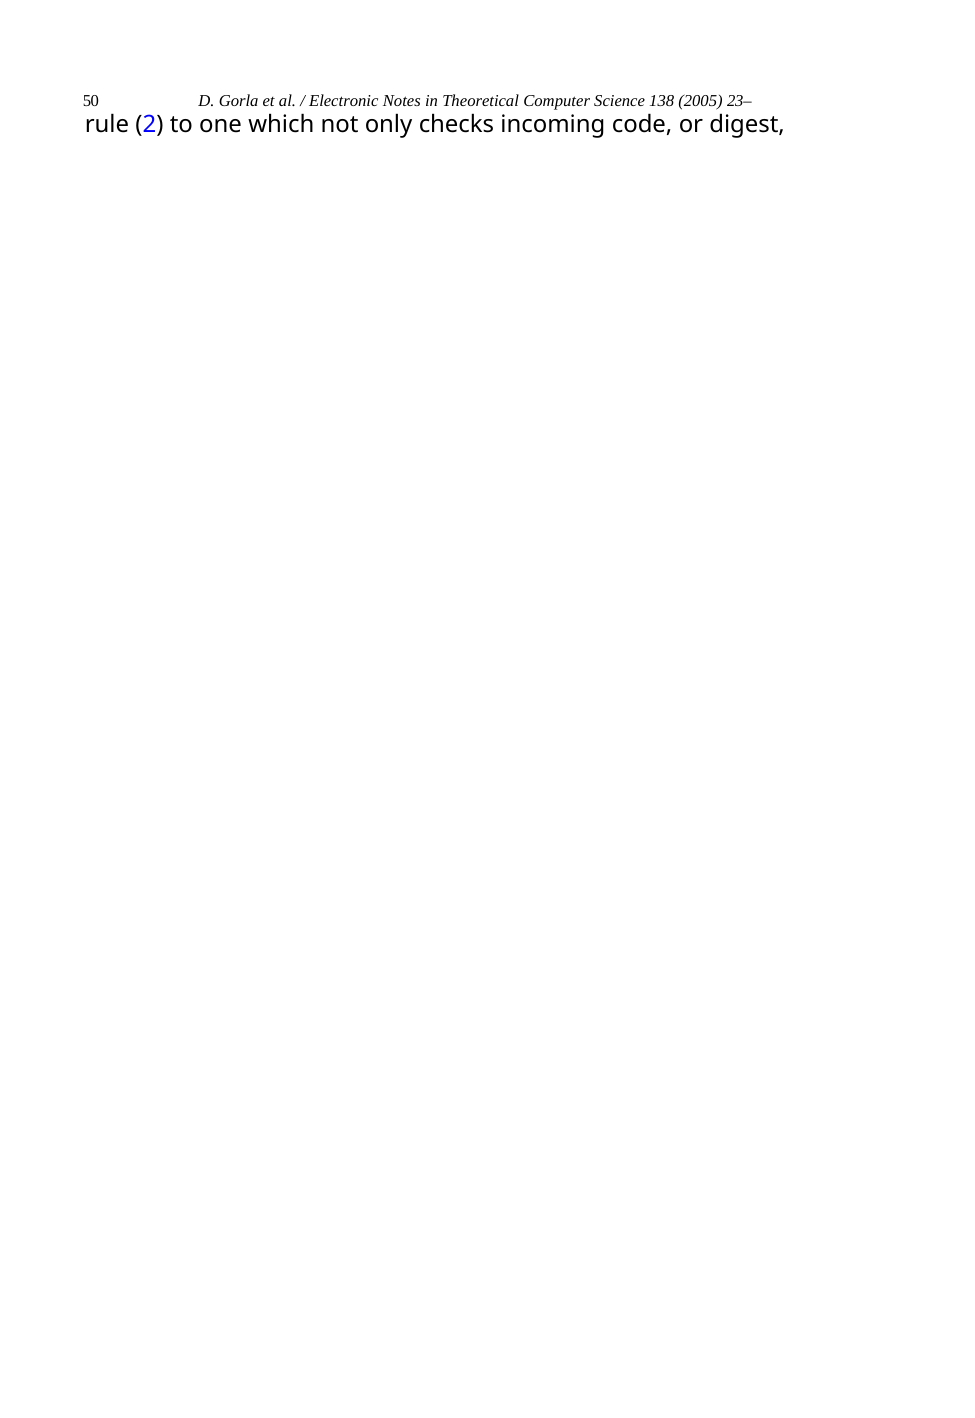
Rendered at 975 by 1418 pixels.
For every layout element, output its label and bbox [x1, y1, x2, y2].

text [84, 110, 878, 138]
